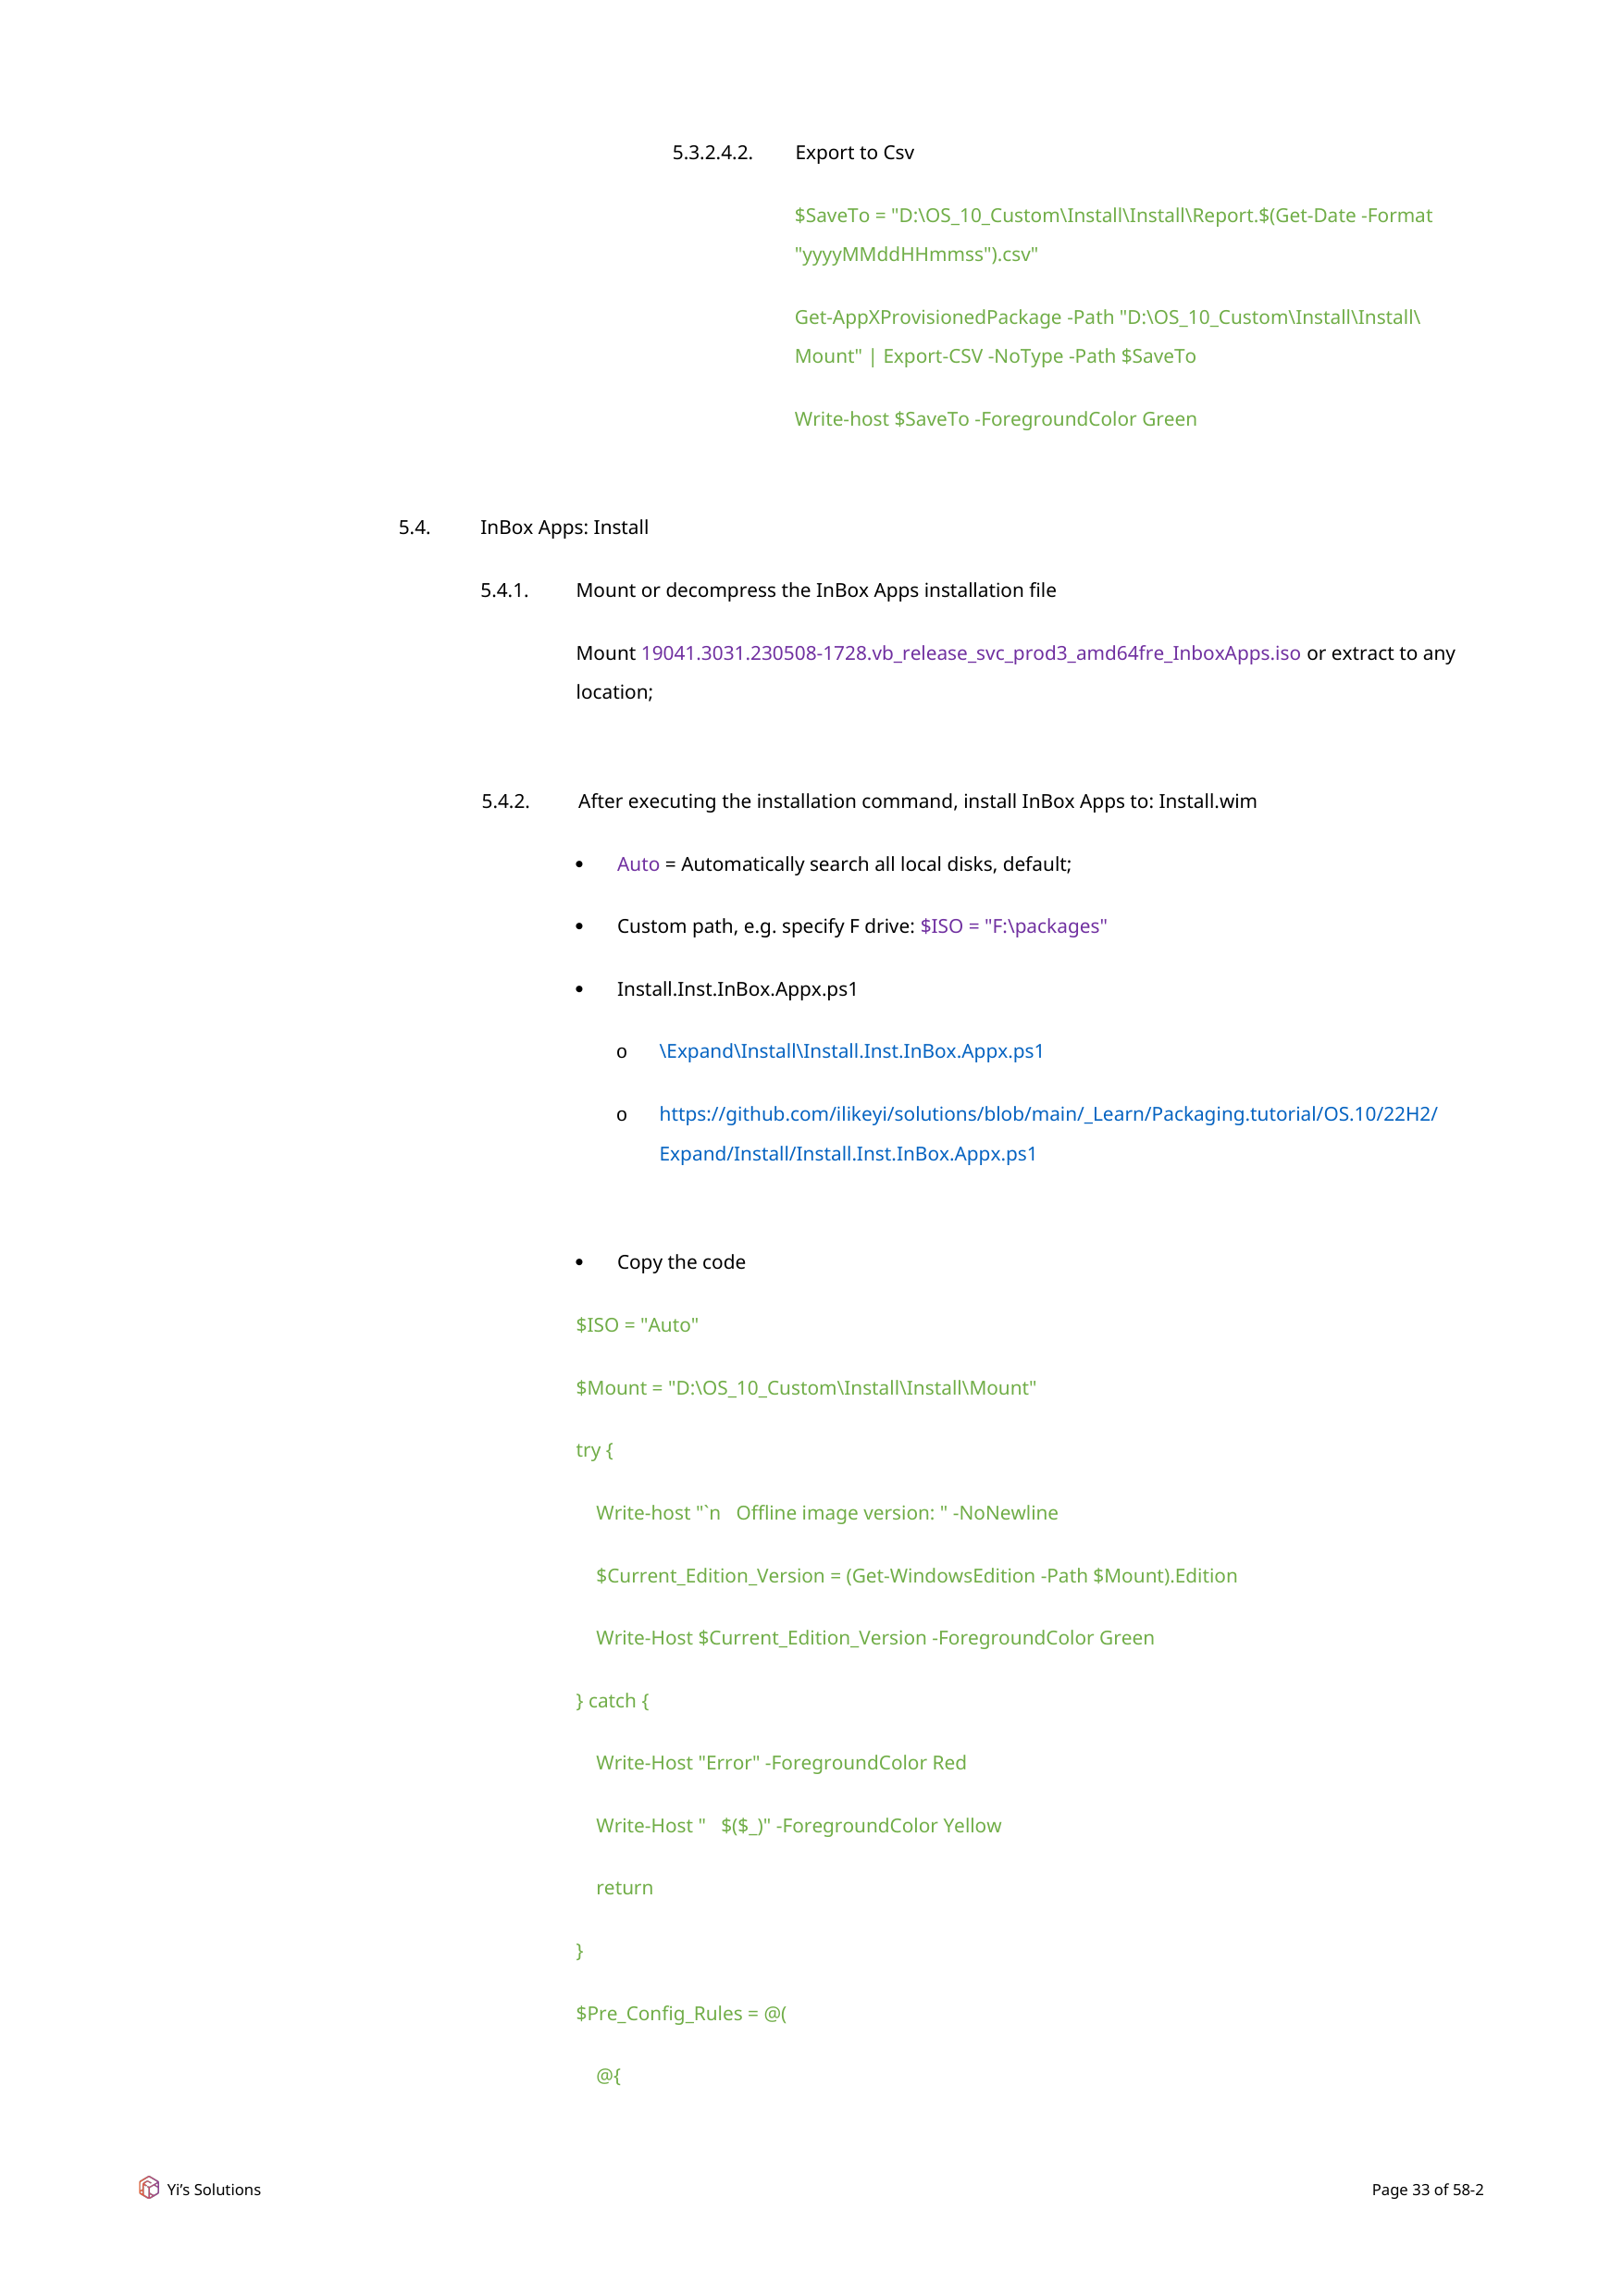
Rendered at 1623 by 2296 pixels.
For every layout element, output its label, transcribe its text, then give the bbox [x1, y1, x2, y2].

subtitle After executing the installation command, install InBox Apps to: Install.wim [481, 788, 1484, 813]
text Write-Host "Error" -ForegroundColor Red [576, 1749, 1484, 1776]
list Auto = Automatically search all local disks, default; [576, 850, 1484, 876]
text } catch { [576, 1687, 1484, 1713]
text Write-host "`n Offline image version: " -NoNewline [576, 1499, 1484, 1525]
text Mount 19041.3031.230508-1728.vb_release_svc_prod3_amd64fre_InboxApps.iso or extract to any location; [576, 639, 1484, 705]
subtitle Mount or decompress the InBox Apps installation file [480, 577, 1484, 603]
list Install.Inst.InBox.Appx.ps1 [576, 975, 1484, 1001]
text @{ [576, 2062, 1484, 2089]
text $Current_Edition_Version = (Get-WindowsEdition -Path $Mount).Edition [576, 1562, 1484, 1588]
list \Expand\Install\Install.Inst.InBox.Appx.ps1 [616, 1037, 1484, 1064]
text $SaveTo = "D:\OS_10_Custom\Install\Install\Report.$(Get-Date -Format "yyyyMMddHHmmss").csv" [795, 202, 1484, 267]
text $ISO = "Auto" [576, 1311, 1484, 1338]
list Custom path, e.g. specify F drive: $ISO = "F:\packages" [576, 912, 1484, 939]
text Get-AppXProvisionedPackage -Path "D:\OS_10_Custom\Install\Install\Mount" | Export-CSV -NoType -Path $SaveTo [795, 304, 1484, 369]
text } [576, 1937, 1484, 1964]
text Write-host $SaveTo -ForegroundColor Green [795, 405, 1484, 431]
subtitle InBox Apps: Install [399, 515, 1484, 540]
text $Mount = "D:\OS_10_Custom\Install\Install\Mount" [576, 1374, 1484, 1400]
text Write-Host $Current_Edition_Version -ForegroundColor Green [576, 1624, 1484, 1651]
list Copy the code [576, 1248, 1484, 1275]
list https://github.com/ilikeyi/solutions/blob/main/_Learn/Packaging.tutorial/OS.10/22H2/Expand/Install/Install.Inst.InBox.Appx.ps1 [616, 1100, 1484, 1166]
text return [576, 1875, 1484, 1901]
text try { [576, 1436, 1484, 1463]
text Write-Host " $($_)" -ForegroundColor Yellow [576, 1812, 1484, 1838]
picture [139, 2176, 159, 2199]
subtitle Export to Csv [673, 139, 1484, 165]
text $Pre_Config_Rules = @( [576, 2000, 1484, 2026]
